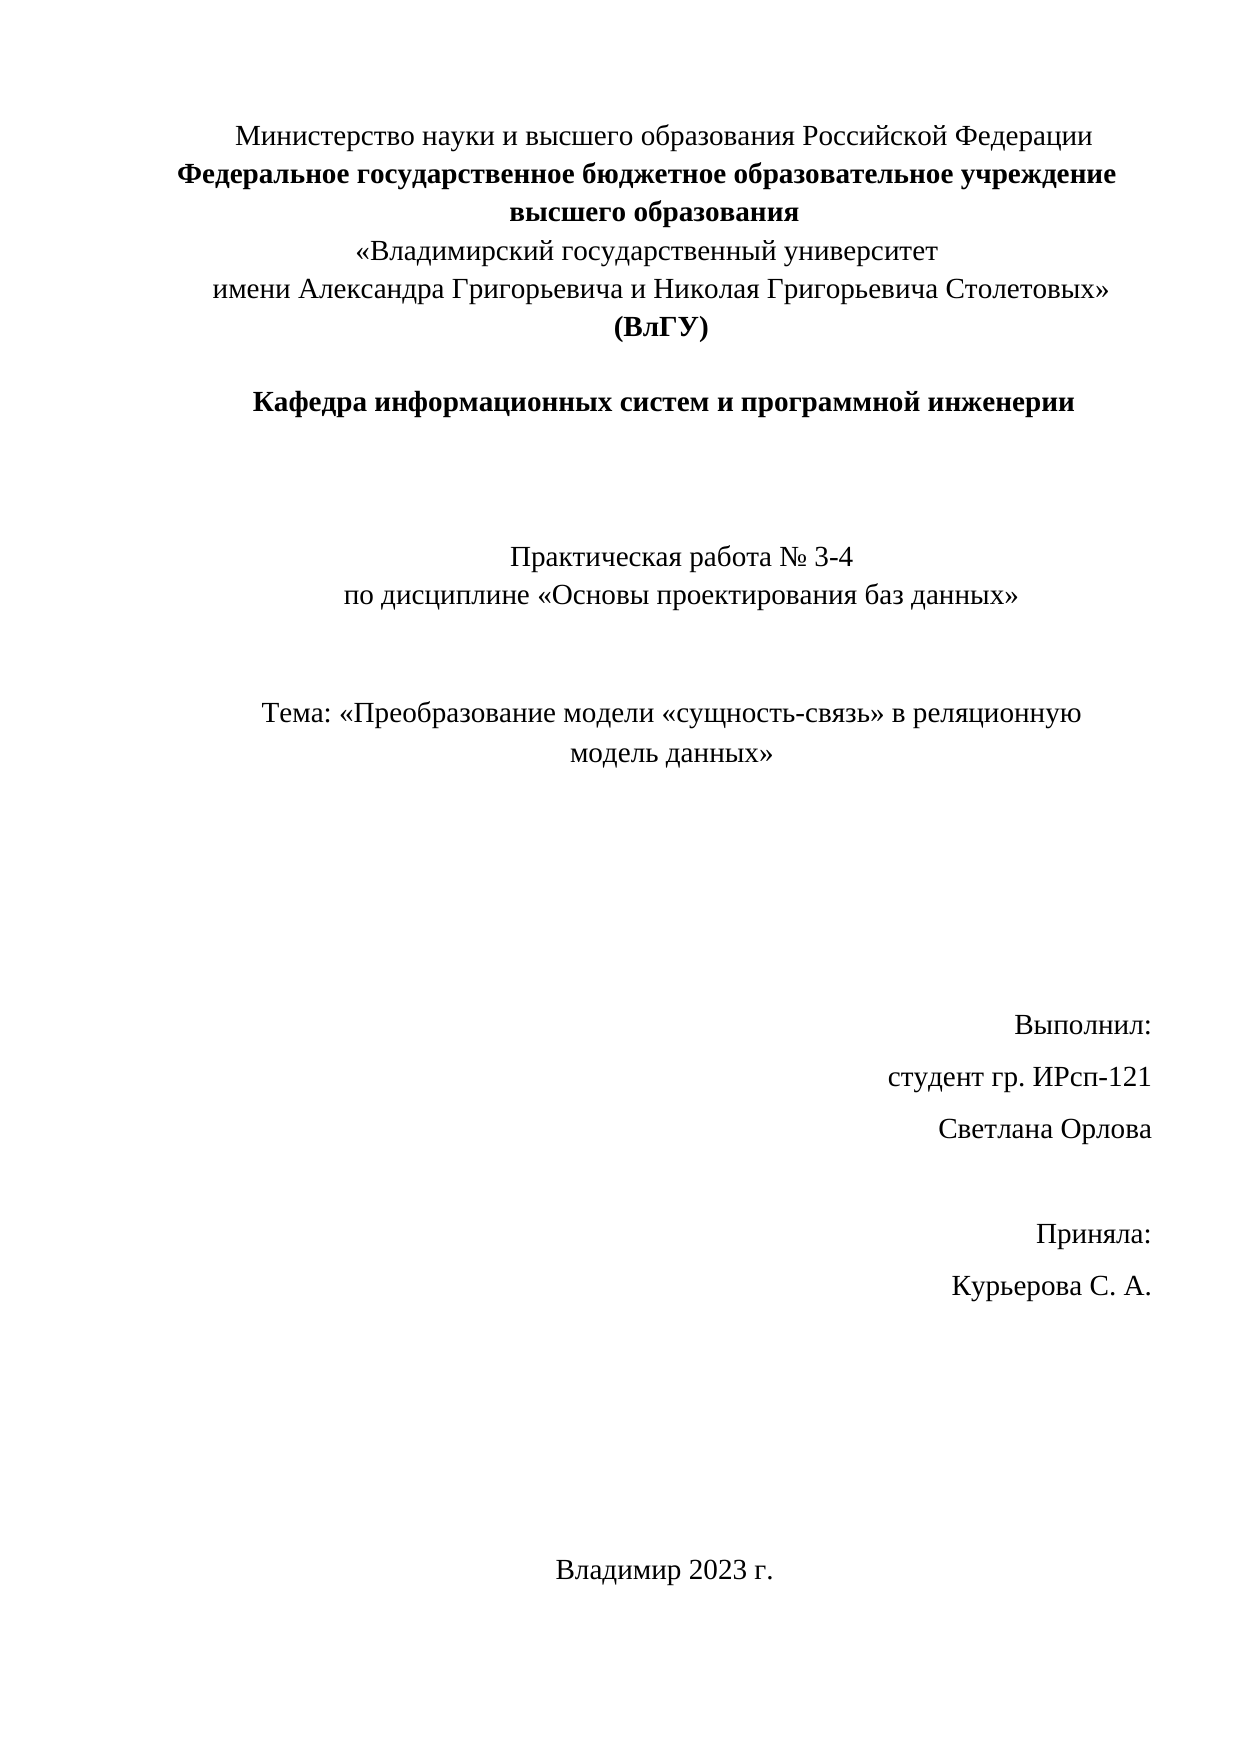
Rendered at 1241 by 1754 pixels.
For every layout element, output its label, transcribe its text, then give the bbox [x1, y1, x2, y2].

text Тема: «Преобразование модели «сущность-связь» в реляционную [177, 695, 1152, 729]
text Министерство науки и высшего образования Российской Федерации [176, 118, 1152, 152]
text Выполнил: [177, 1007, 1152, 1041]
text модель данных» [177, 735, 1152, 768]
text Кафедра информационных систем и программной инженерии [176, 384, 1152, 418]
text Практическая работа № 3-4 [177, 539, 1052, 572]
text Приняла: [177, 1216, 1152, 1249]
text Светлана Орлова [177, 1111, 1152, 1145]
text по дисциплине «Основы проектирования баз данных» [177, 577, 1052, 611]
text Федеральное государственное бюджетное образовательное учреждение высшего образования [162, 156, 1131, 228]
text имени Александра Григорьевича и Николая Григорьевича Столетовых» [176, 271, 1146, 305]
text студент гр. ИРсп-121 [177, 1059, 1152, 1093]
text «Владимирский государственный университет [162, 233, 1131, 266]
text Курьерова С. А. [177, 1268, 1152, 1302]
text (ВлГУ) [176, 309, 1146, 342]
text Владимир 2023 г. [177, 1552, 1152, 1586]
